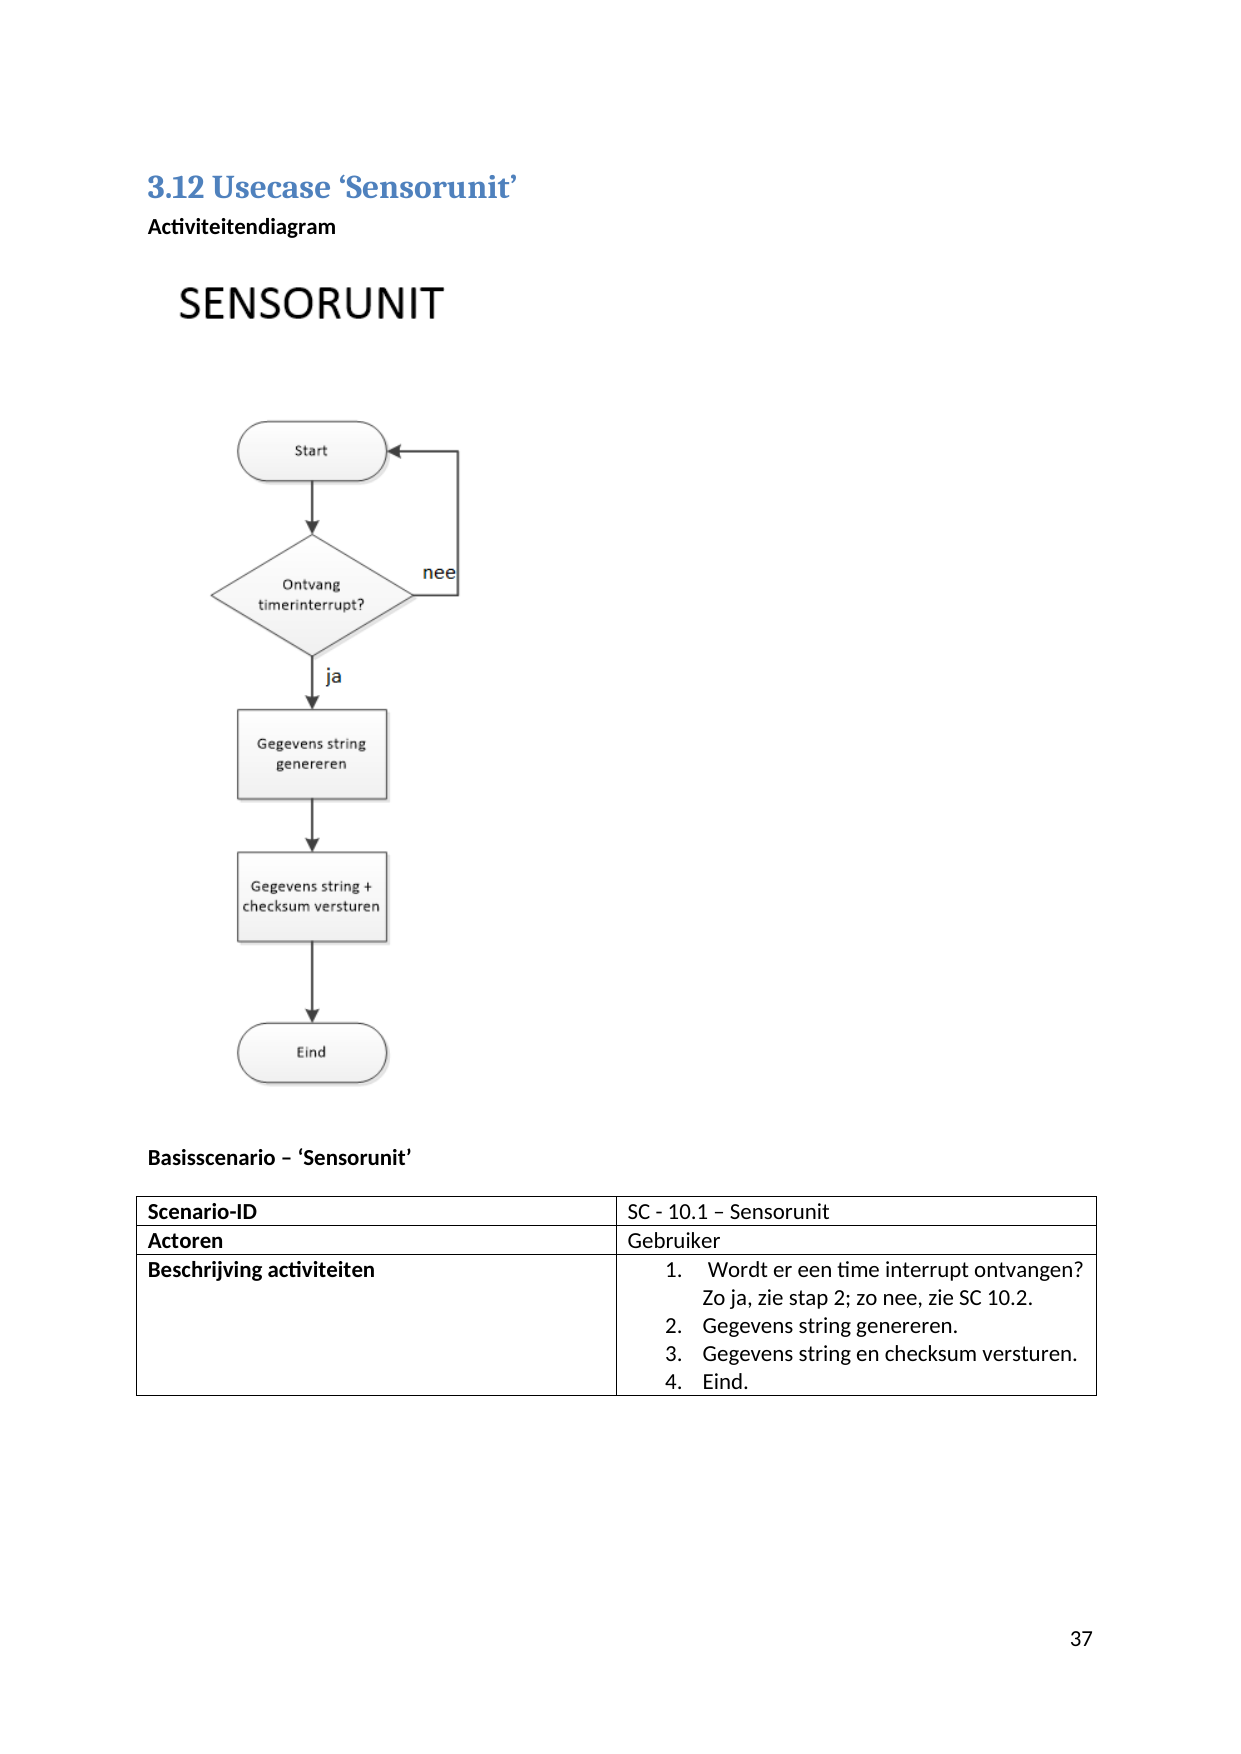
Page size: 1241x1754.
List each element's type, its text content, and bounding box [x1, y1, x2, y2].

table_header Scenario-ID [137, 1197, 616, 1225]
table_cell Wordt er een time interrupt ontvangen? Zo ja, zie stap 2; zo nee, zie SC 10.2. Gegevens string genereren. Gegevens string en checksum versturen. Eind. [617, 1255, 1096, 1395]
table_cell Actoren [137, 1226, 616, 1254]
table_cell Beschrijving activiteiten [137, 1255, 616, 1395]
subtitle 3.12 Usecase ‘Sensorunit’ [148, 168, 1093, 207]
table_cell Gebruiker [617, 1226, 1096, 1254]
picture [147, 265, 549, 1118]
table_header SC - 10.1 – Sensorunit [617, 1197, 1096, 1225]
text Activiteitendiagram [148, 212, 1093, 241]
text Basisscenario – ‘Sensorunit’ [148, 1143, 1093, 1171]
